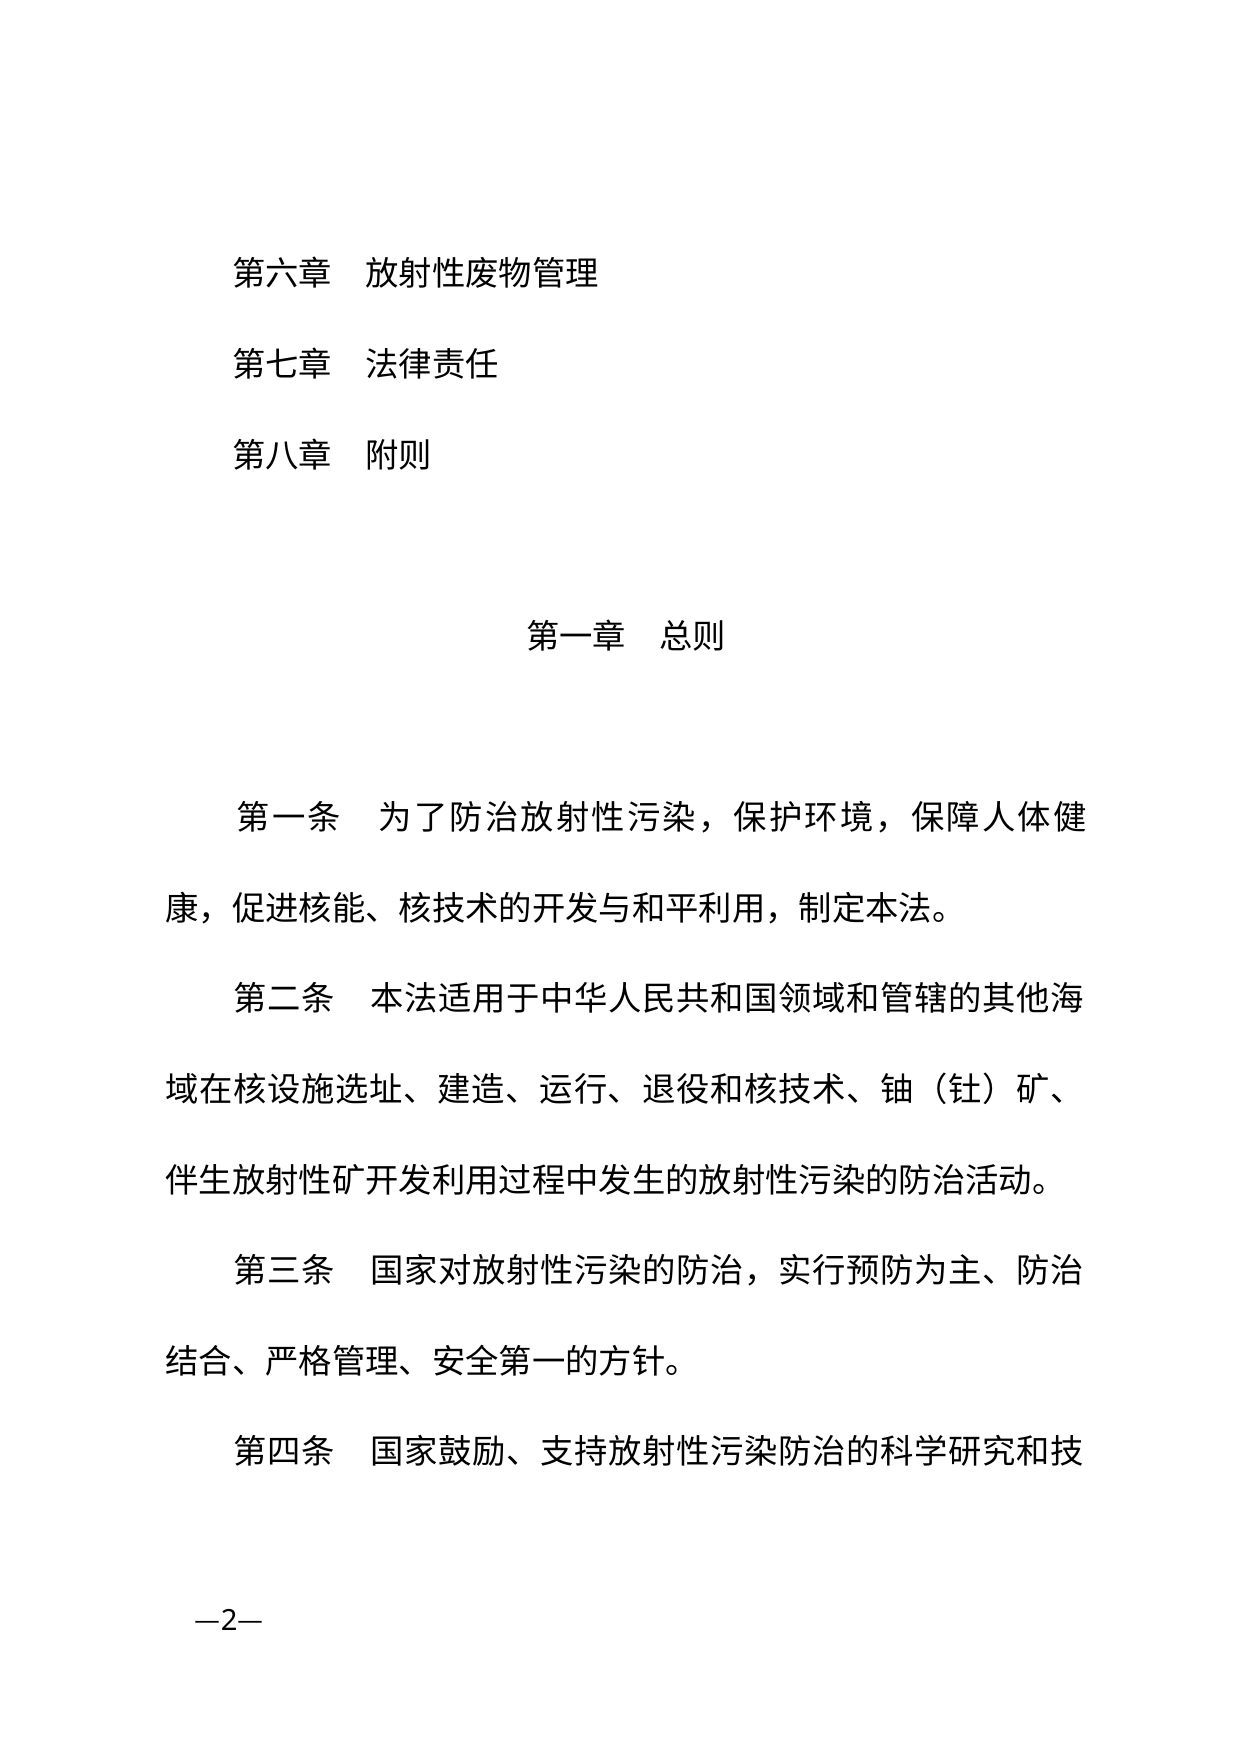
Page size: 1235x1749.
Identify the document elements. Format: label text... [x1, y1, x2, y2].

text 第三条 国家对放射性污染的防治，实行预防为主、防治结合、严格管理、安全第一的方针。 [165, 1223, 1087, 1404]
text 第六章 放射性废物管理 [165, 226, 1087, 317]
text 第八章 附则 [165, 407, 1087, 498]
text 第一条 为了防治放射性污染，保护环境，保障人体健康，促进核能、核技术的开发与和平利用，制定本法。 [165, 770, 1087, 951]
text 第二条 本法适用于中华人民共和国领域和管辖的其他海域在核设施选址、建造、运行、退役和核技术、铀（钍）矿、伴生放射性矿开发利用过程中发生的放射性污染的防治活动。 [165, 951, 1087, 1223]
text 第七章 法律责任 [165, 317, 1087, 407]
text 第一章 总则 [165, 588, 1087, 679]
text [165, 1404, 1087, 1495]
